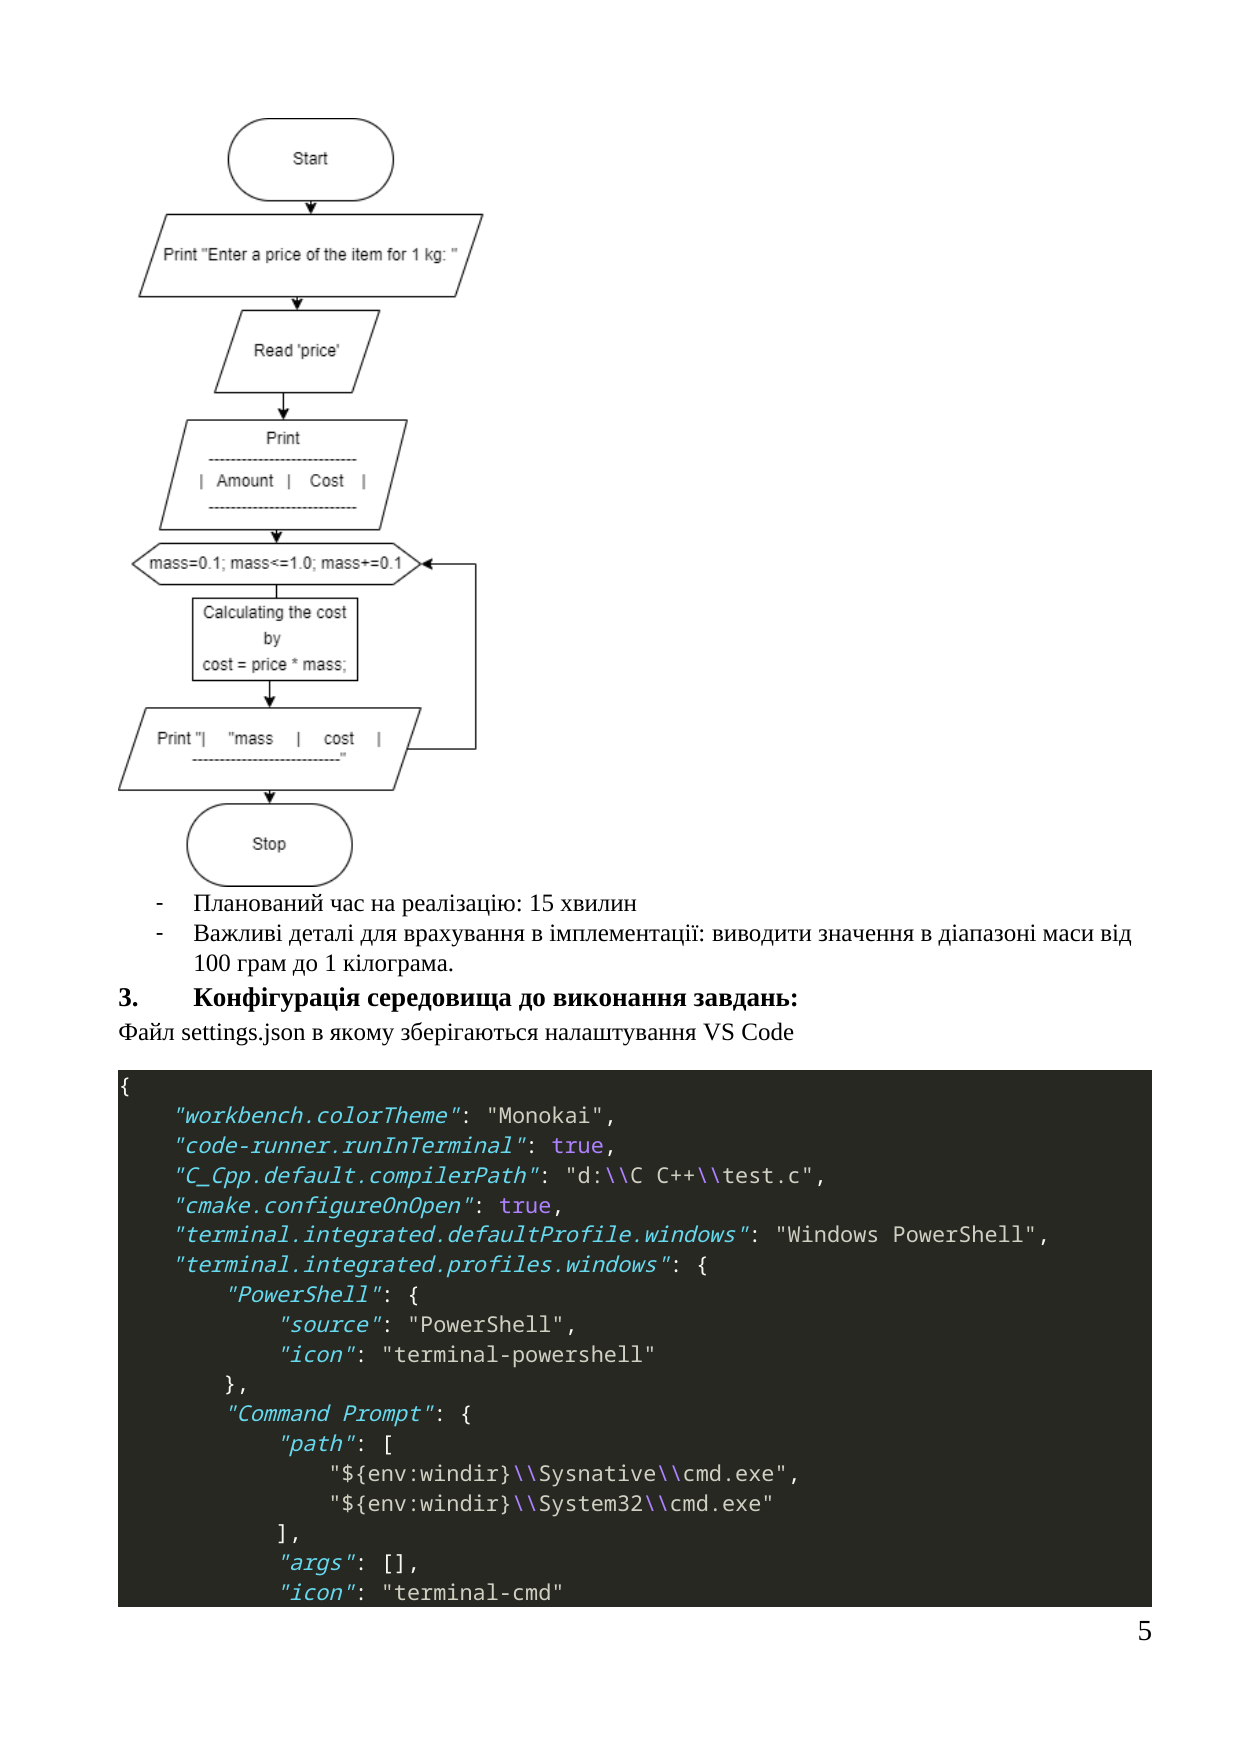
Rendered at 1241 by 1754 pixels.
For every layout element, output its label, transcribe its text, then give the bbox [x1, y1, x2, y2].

text "PowerShell": { [118, 1279, 1152, 1309]
text { [118, 1070, 1152, 1100]
text }, [118, 1368, 1152, 1398]
text "cmake.configureOnOpen": true, [118, 1189, 1152, 1219]
text "icon": "terminal-cmd" [118, 1577, 1152, 1607]
text "terminal.integrated.defaultProfile.windows": "Windows PowerShell", [118, 1219, 1152, 1249]
text "Command Prompt": { [118, 1398, 1152, 1428]
text Файл settings.json в якому зберігаються налаштування VS Code [118, 1017, 1152, 1045]
text "code-runner.runInTerminal": true, [118, 1130, 1152, 1160]
text "icon": "terminal-powershell" [118, 1338, 1152, 1368]
text "C_Cpp.default.compilerPath": "d:\\C C++\\test.c", [118, 1160, 1152, 1189]
list Важливі деталі для врахування в імплементації: виводити значення в діапазоні маси від 100 грам до 1 кілограма. [156, 917, 1152, 977]
subtitle 3. Конфігурація середовища до виконання завдань: [118, 981, 1152, 1012]
text "workbench.colorTheme": "Monokai", [118, 1100, 1152, 1130]
text "${env:windir}\\Sysnative\\cmd.exe", [118, 1458, 1152, 1487]
list Планований час на реалізацію: 15 хвилин [156, 887, 1152, 917]
text "path": [ [118, 1428, 1152, 1458]
text "${env:windir}\\System32\\cmd.exe" [118, 1487, 1152, 1517]
text ], [118, 1517, 1152, 1547]
text "args": [], [118, 1547, 1152, 1577]
text "source": "PowerShell", [118, 1309, 1152, 1338]
text "terminal.integrated.profiles.windows": { [118, 1249, 1152, 1279]
picture [118, 118, 489, 887]
